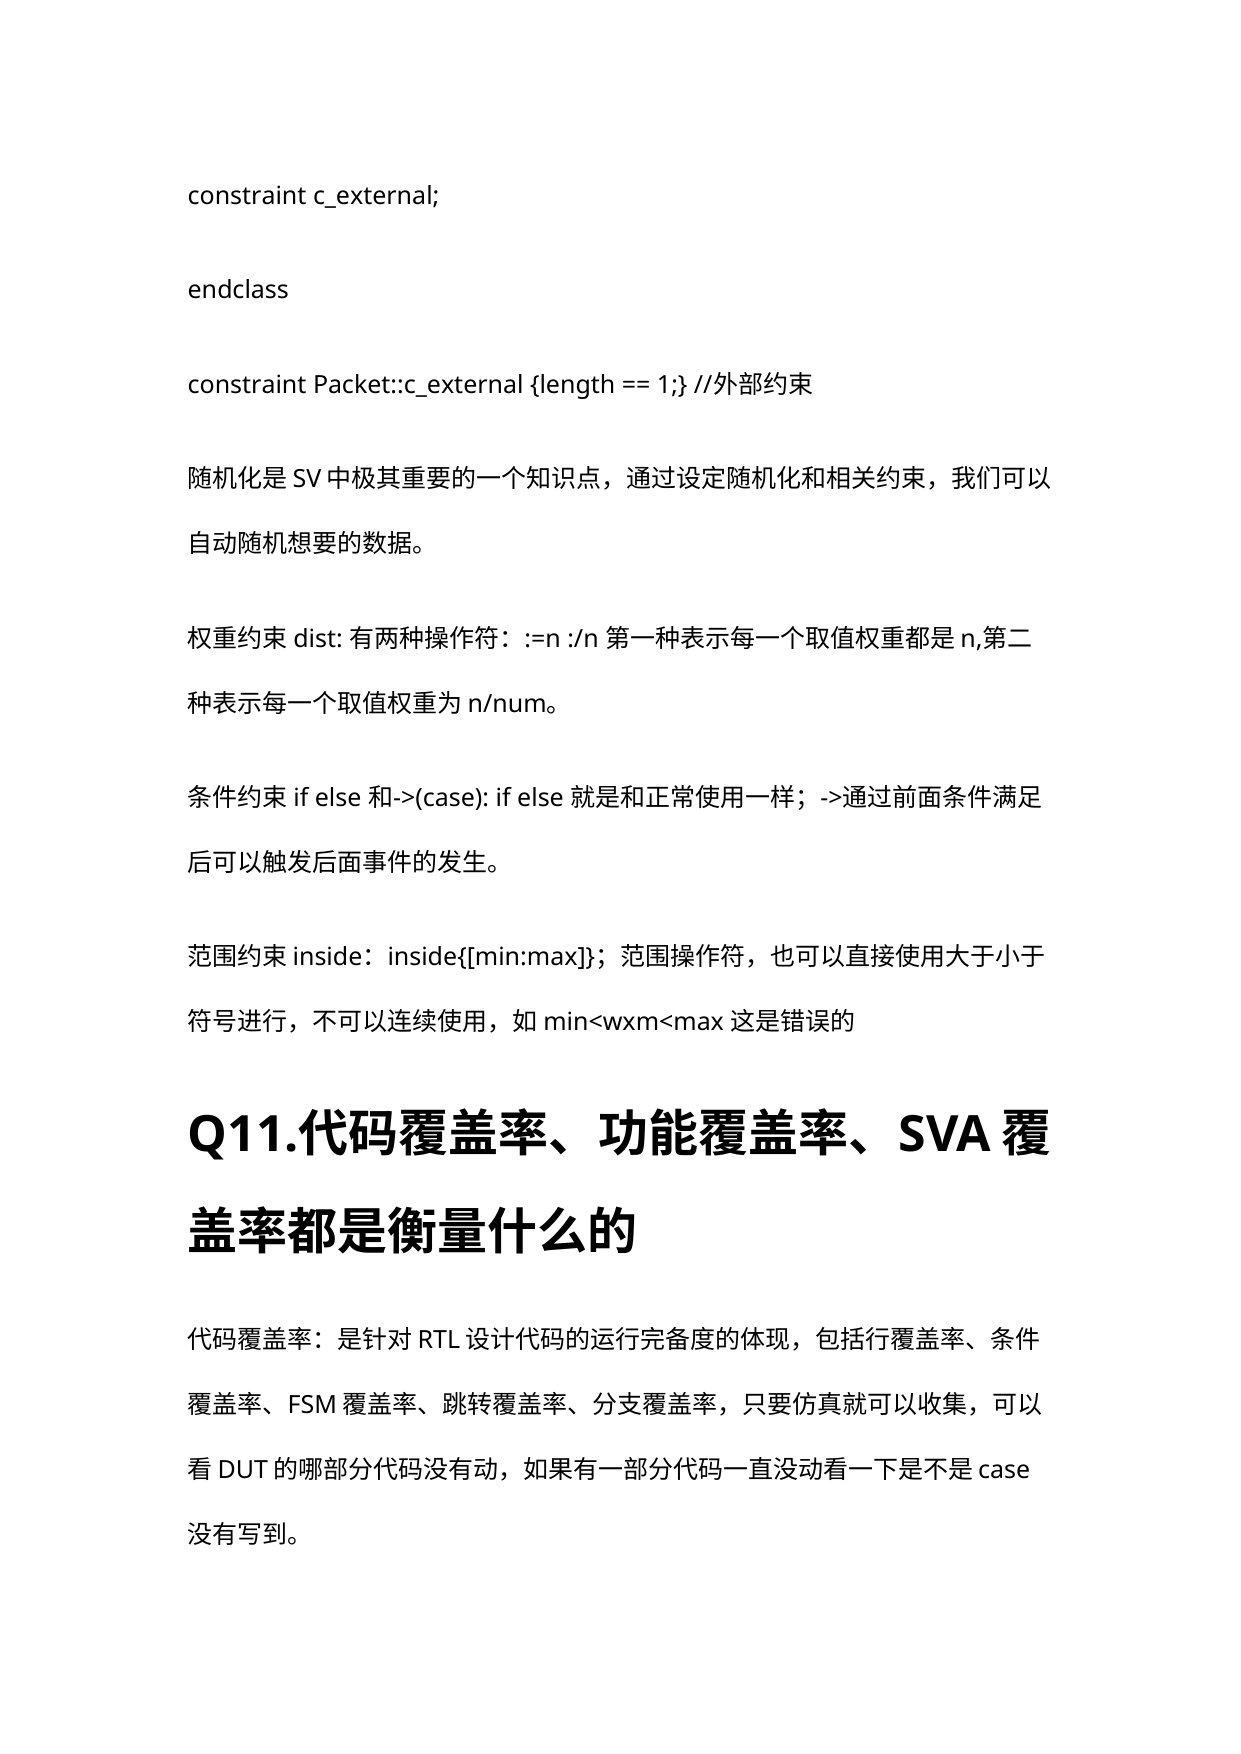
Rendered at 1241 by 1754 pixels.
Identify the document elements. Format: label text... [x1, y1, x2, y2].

text Q11.代码覆盖率、功能覆盖率、SVA覆盖率都是衡量什么的 [187, 1081, 1053, 1276]
text constraint Packet::c_external {length == 1;} //外部约束 [187, 350, 1053, 415]
text 随机化是SV中极其重要的一个知识点，通过设定随机化和相关约束，我们可以自动随机想要的数据。 [187, 444, 1053, 574]
text 代码覆盖率：是针对RTL设计代码的运行完备度的体现，包括行覆盖率、条件覆盖率、FSM覆盖率、跳转覆盖率、分支覆盖率，只要仿真就可以收集，可以看DUT的哪部分代码没有动，如果有一部分代码一直没动看一下是不是case没有写到。 [187, 1305, 1053, 1565]
text 权重约束 dist: 有两种操作符：:=n :/n 第一种表示每一个取值权重都是n,第二种表示每一个取值权重为n/num。 [187, 604, 1053, 734]
text 范围约束inside：inside{[min:max]}；范围操作符，也可以直接使用大于小于符号进行，不可以连续使用，如 min<wxm<max 这是错误的 [187, 922, 1053, 1052]
text constraint c_external; [187, 162, 1053, 227]
text endclass [187, 256, 1053, 321]
text 条件约束 if else 和->(case): if else 就是和正常使用一样；->通过前面条件满足后可以触发后面事件的发生。 [187, 763, 1053, 893]
